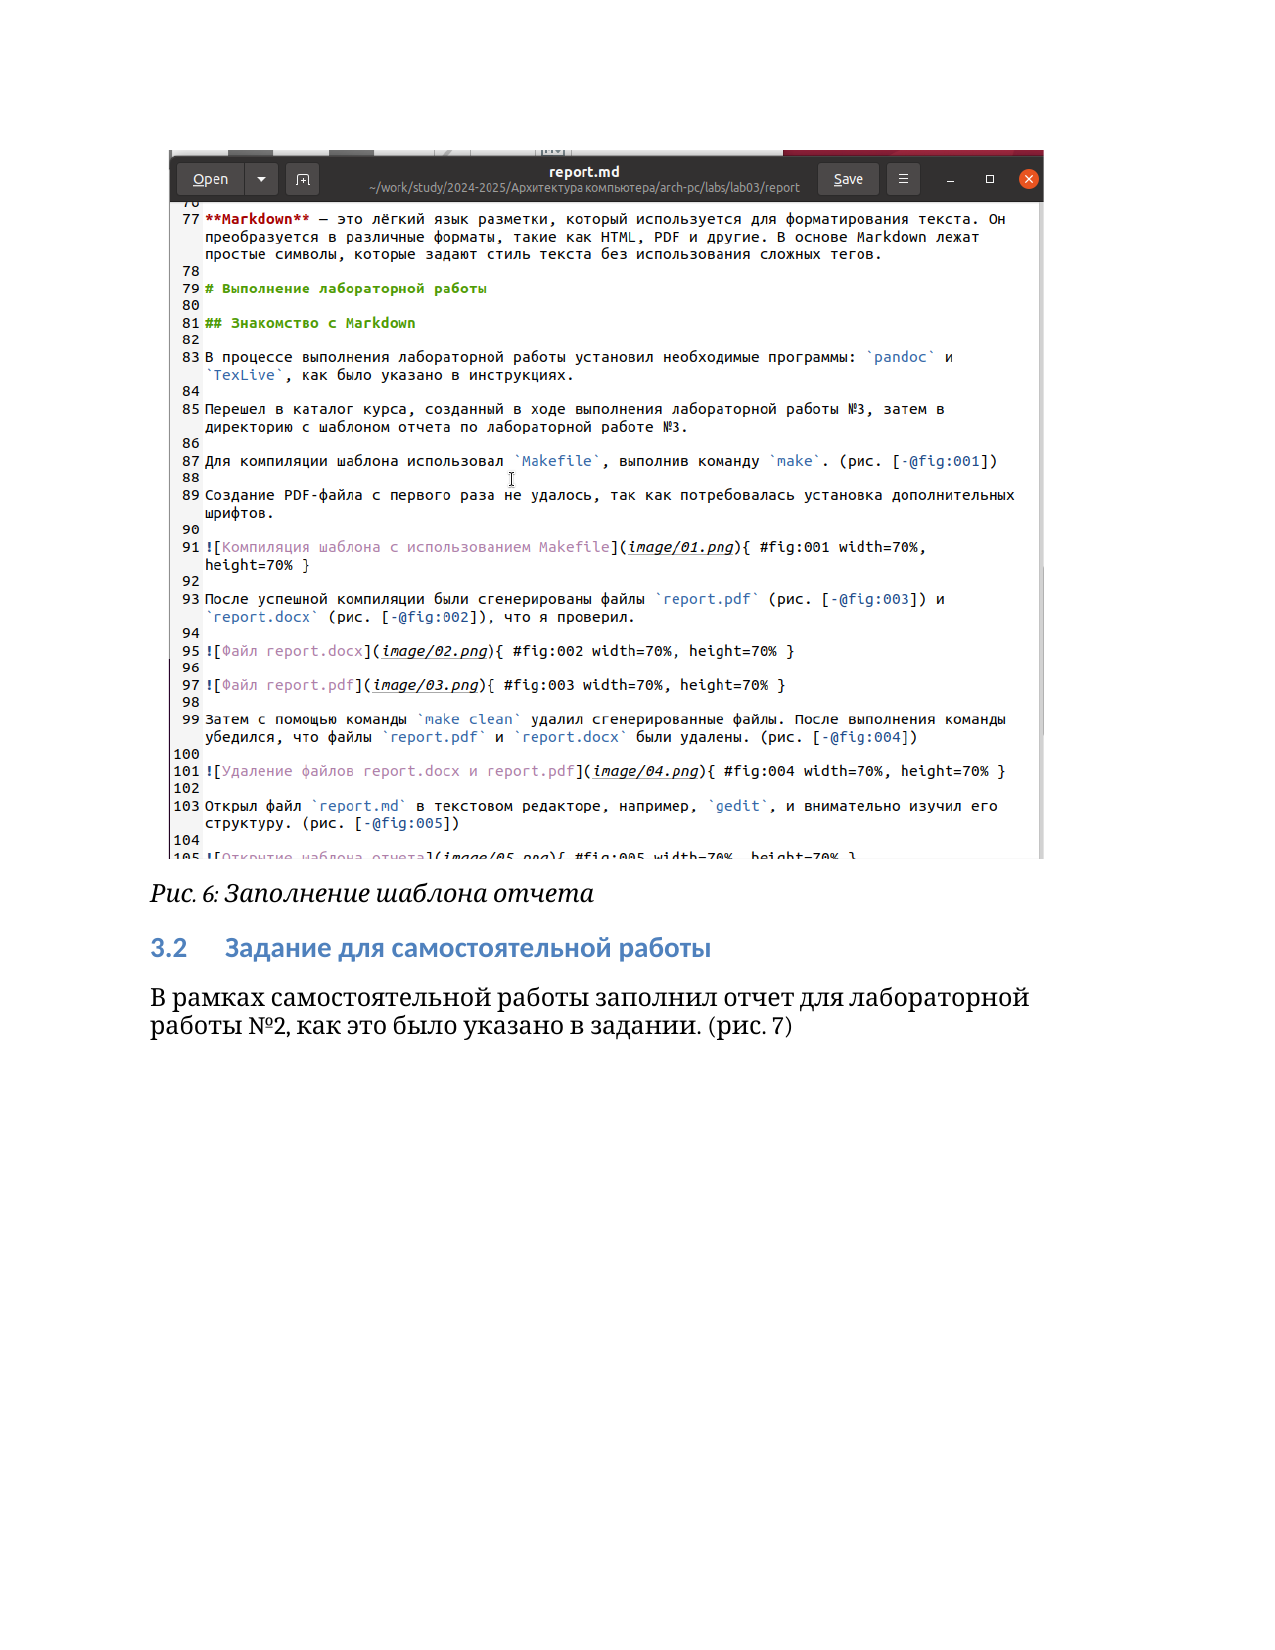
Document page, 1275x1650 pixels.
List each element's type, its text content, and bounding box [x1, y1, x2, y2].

subtitle 3.2 Задание для самостоятельной работы [150, 929, 1125, 965]
text Рис. 6: Заполнение шаблона отчета [150, 879, 1125, 908]
text В рамках самостоятельной работы заполнил отчет для лабораторной работы №2, как это было указано в задании. (рис. 7) [150, 983, 1125, 1041]
picture [168, 150, 1044, 859]
